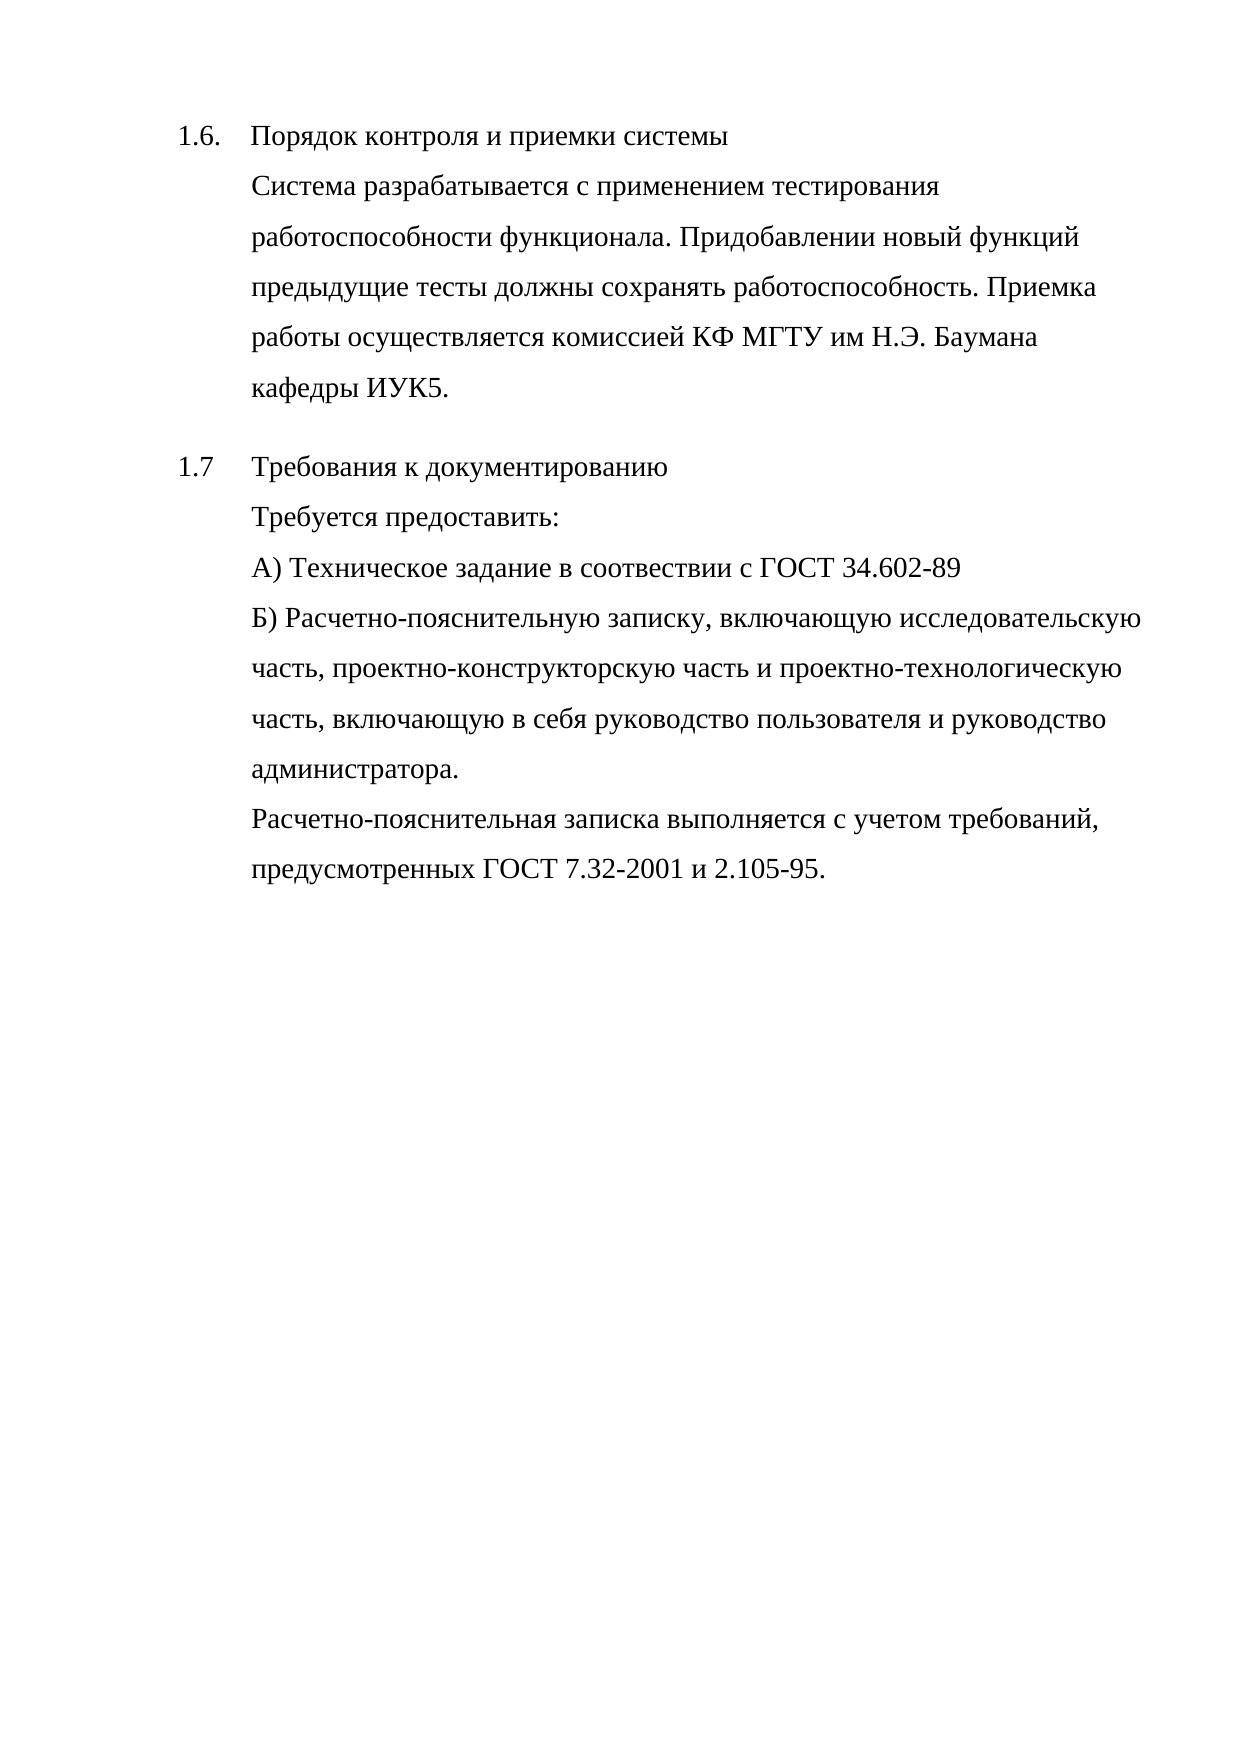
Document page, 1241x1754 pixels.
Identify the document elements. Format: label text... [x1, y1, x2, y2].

text 1.6. Порядок контроля и приемки системы Система разрабатывается с применением тестирования работоспособности функционала. Придобавлении новый функций предыдущие тесты должны сохранять работоспособность. Приемка работы осуществляется комиссией КФ МГТУ им Н.Э. Баумана кафедры ИУК5. [177, 118, 1152, 403]
text 1.7 Требования к документированию Требуется предоставить: А) Техническое задание в соотвествии с ГОСТ 34.602-89 Б) Расчетно-пояснительную записку, включающую исследовательскую часть, проектно-конструкторскую часть и проектно-технологическую часть, включающую в себя руководство пользователя и руководство администратора. Расчетно-пояснительная записка выполняется с учетом требований, предусмотренных ГОСТ 7.32-2001 и 2.105-95. [177, 449, 1152, 885]
